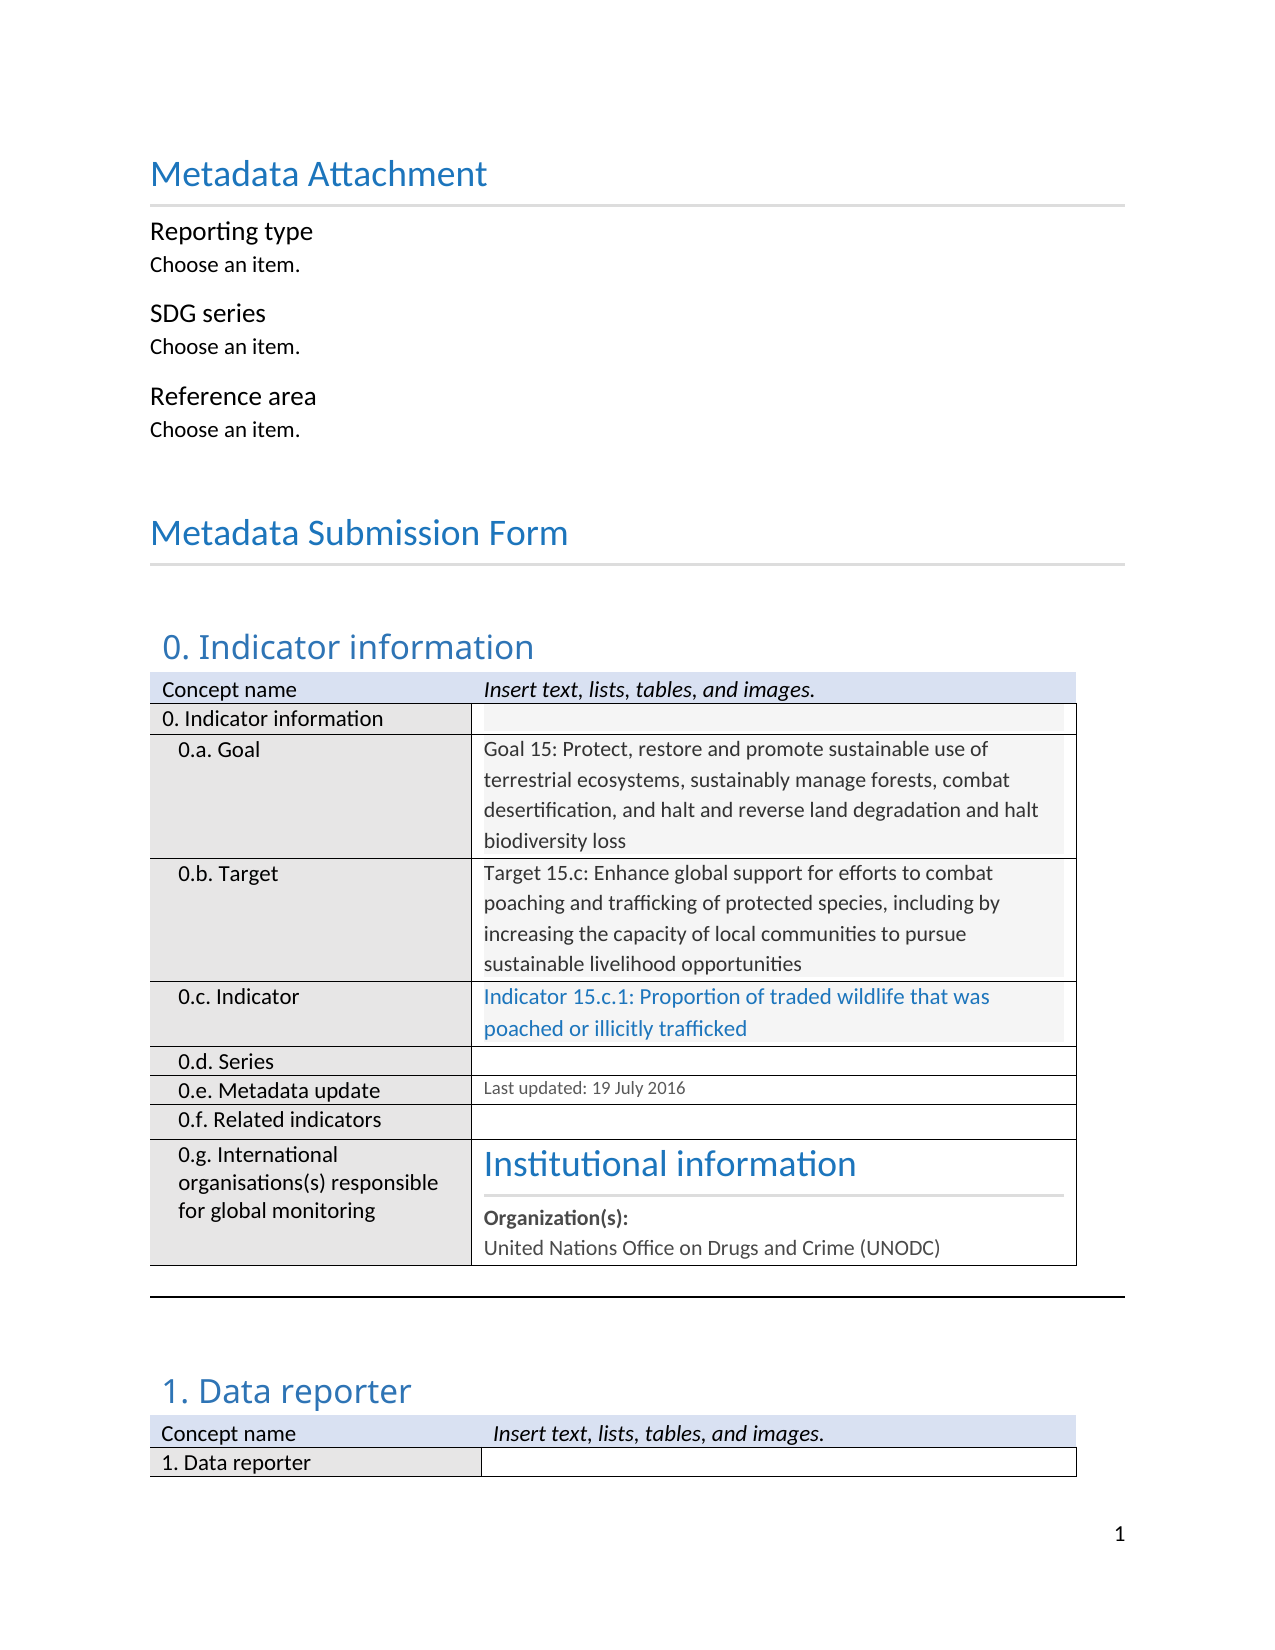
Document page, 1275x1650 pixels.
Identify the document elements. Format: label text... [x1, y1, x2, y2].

table_cell Institutional information Organization(s): United Nations Office on Drugs and Crime (UNODC) [472, 1140, 1076, 1265]
text Metadata Attachment [150, 150, 1125, 204]
table_cell Indicator 15.c.1: Proportion of traded wildlife that was poached or illicitly trafficked [472, 982, 1076, 1046]
text Reporting type [150, 214, 1125, 247]
table_cell Concept name [150, 1415, 482, 1447]
table_cell 0. Indicator information [150, 704, 471, 734]
table_cell [472, 1105, 1076, 1139]
table_cell 1. Data reporter [150, 1448, 481, 1476]
table_cell 0.c. Indicator [150, 982, 471, 1046]
table_cell [482, 1448, 1076, 1476]
table_cell Insert text, lists, tables, and images. [472, 672, 1076, 703]
table_cell 0.g. International organisations(s) responsible for global monitoring [150, 1140, 471, 1265]
table_cell 0.b. Target [150, 859, 471, 981]
table_cell [472, 1047, 1076, 1075]
table_cell 0.d. Series [150, 1047, 471, 1075]
table_cell Last updated: 19 July 2016 [472, 1076, 1076, 1104]
table_cell Concept name [150, 672, 472, 703]
table_header 1. Data reporter [150, 1364, 1076, 1415]
table_cell Goal 15: Protect, restore and promote sustainable use of terrestrial ecosystems, sustainably manage forests, combat desertification, and halt and reverse land degradation and halt biodiversity loss [472, 735, 1076, 858]
text Metadata Submission Form [150, 508, 1125, 563]
table_cell Target 15.c: Enhance global support for efforts to combat poaching and trafficking of protected species, including by increasing the capacity of local communities to pursue sustainable livelihood opportunities [472, 859, 1076, 981]
table_header 0. Indicator information [150, 620, 1076, 672]
text SDG series [150, 297, 1125, 330]
table_cell 0.f. Related indicators [150, 1105, 471, 1139]
text Reference area [150, 379, 1125, 412]
table_cell Insert text, lists, tables, and images. [482, 1415, 1076, 1447]
table_cell [472, 704, 1076, 734]
table_cell 0.a. Goal [150, 735, 471, 858]
table_cell 0.e. Metadata update [150, 1076, 471, 1104]
